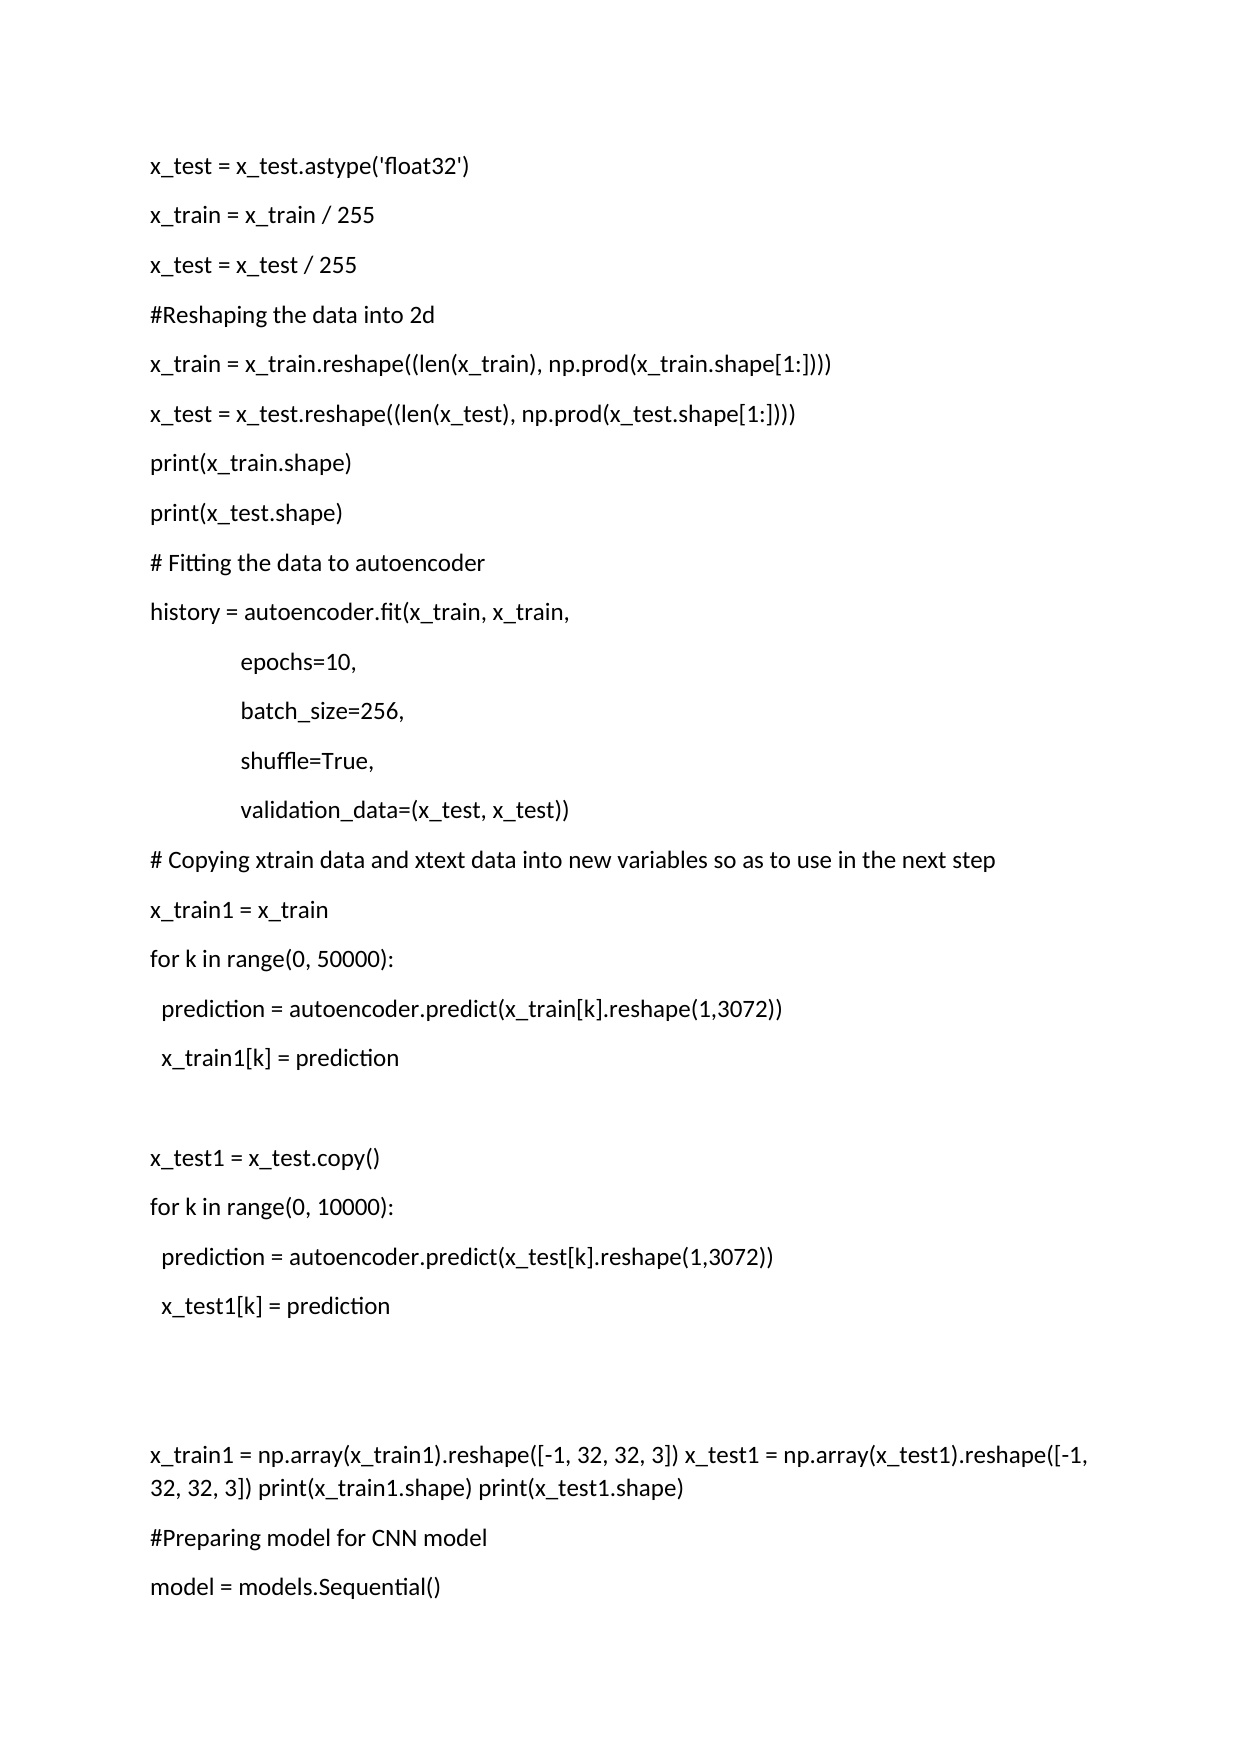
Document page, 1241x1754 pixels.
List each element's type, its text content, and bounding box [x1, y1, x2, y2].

text x_train = x_train.reshape((len(x_train), np.prod(x_train.shape[1:]))) [150, 348, 1090, 379]
text prediction = autoencoder.predict(x_train[k].reshape(1,3072)) [150, 993, 1090, 1023]
text x_train1 = x_train [150, 894, 1090, 924]
text # Fitting the data to autoencoder [150, 547, 1090, 577]
text #Reshaping the data into 2d [150, 299, 1090, 329]
text for k in range(0, 50000): [150, 943, 1090, 974]
text print(x_train.shape) [150, 447, 1090, 478]
text batch_size=256, [150, 695, 1090, 726]
text x_test = x_test.reshape((len(x_test), np.prod(x_test.shape[1:]))) [150, 398, 1090, 428]
text print(x_test.shape) [150, 497, 1090, 528]
text validation_data=(x_test, x_test)) [150, 794, 1090, 825]
text x_train = x_train / 255 [150, 199, 1090, 230]
text x_test = x_test.astype('float32') [150, 150, 1090, 181]
text shuffle=True, [150, 745, 1090, 776]
text prediction = autoencoder.predict(x_test[k].reshape(1,3072)) [150, 1241, 1090, 1271]
text x_train1 = np.array(x_train1).reshape([-1, 32, 32, 3]) x_test1 = np.array(x_test1).reshape([-1, 32, 32, 3]) print(x_train1.shape) print(x_test1.shape) [150, 1439, 1090, 1503]
text x_test = x_test / 255 [150, 249, 1090, 280]
text #Preparing model for CNN model [150, 1522, 1090, 1552]
text for k in range(0, 10000): [150, 1191, 1090, 1222]
text x_test1[k] = prediction [150, 1290, 1090, 1321]
text x_test1 = x_test.copy() [150, 1142, 1090, 1172]
text x_train1[k] = prediction [150, 1042, 1090, 1073]
text # Copying xtrain data and xtext data into new variables so as to use in the next step [150, 844, 1090, 875]
text history = autoencoder.fit(x_train, x_train, [150, 596, 1090, 627]
text epochs=10, [150, 646, 1090, 676]
text model = models.Sequential() [150, 1571, 1090, 1602]
